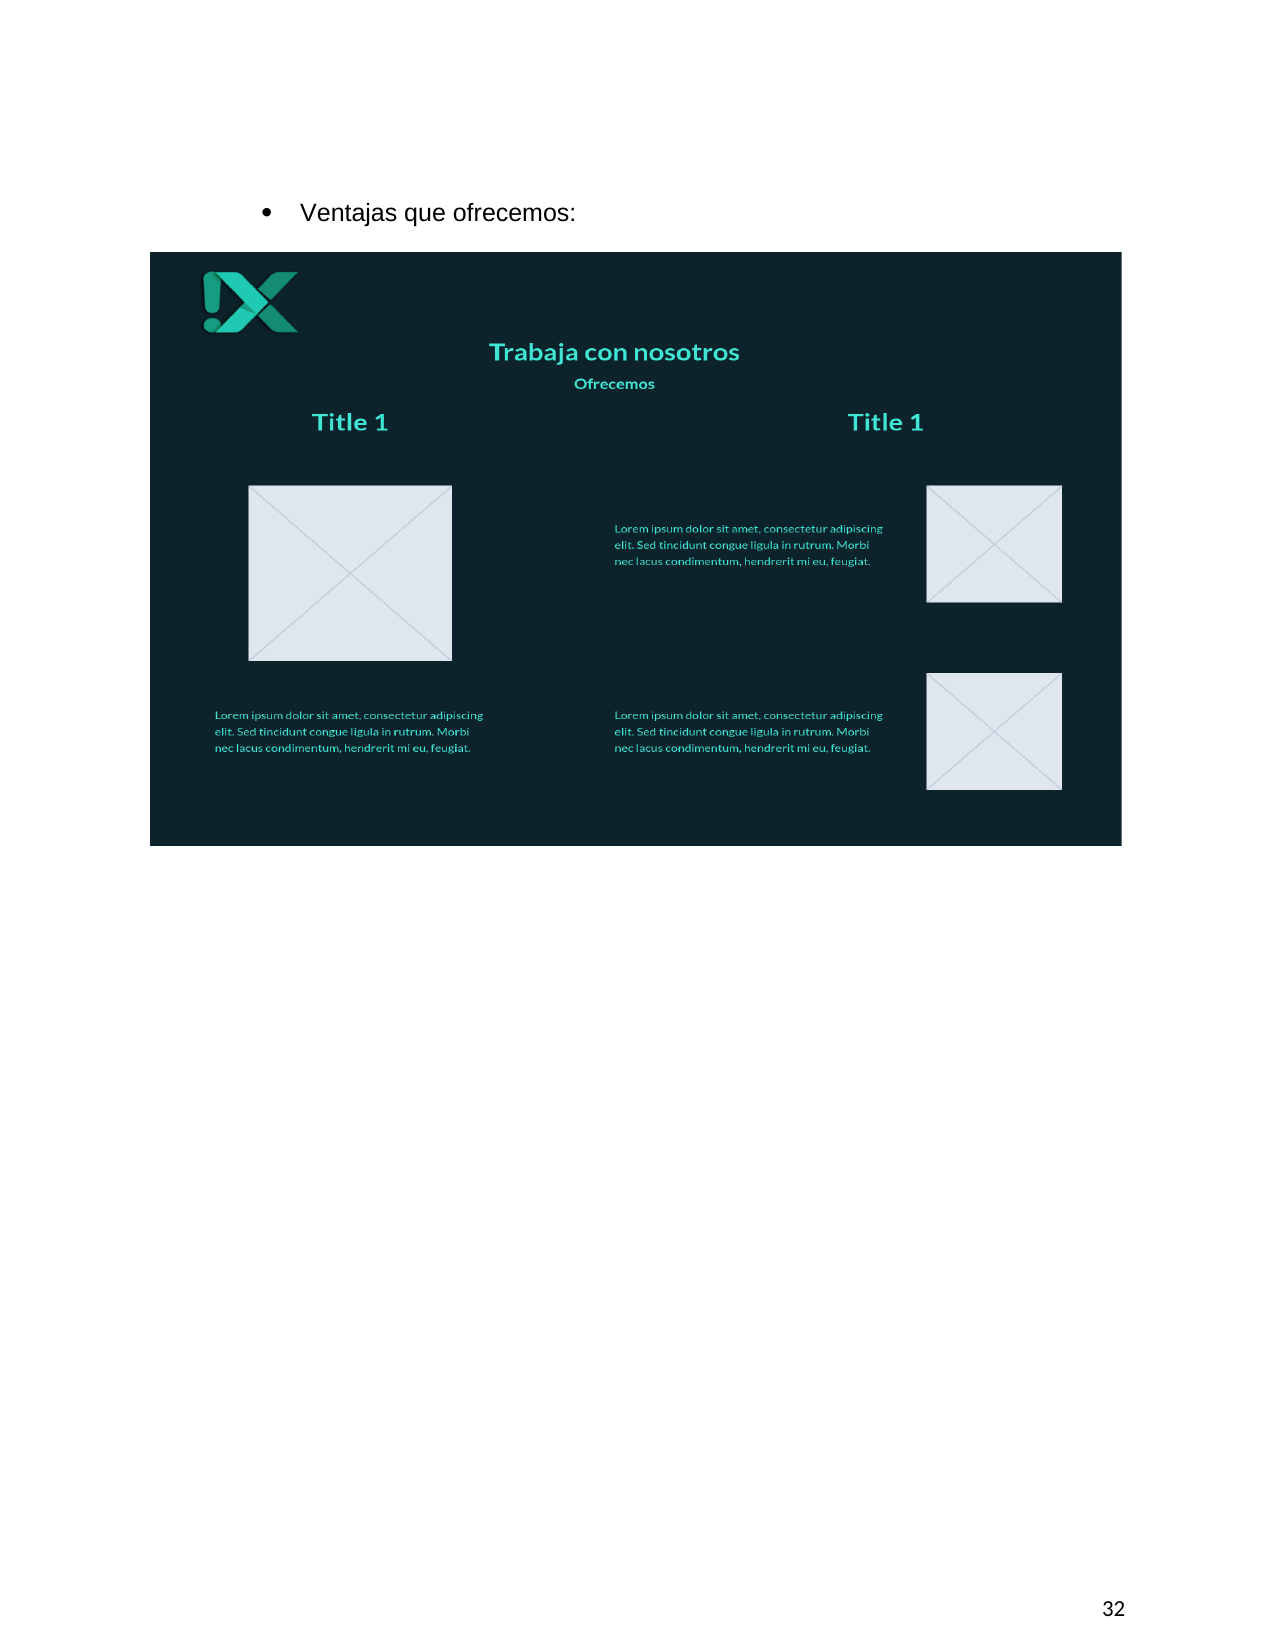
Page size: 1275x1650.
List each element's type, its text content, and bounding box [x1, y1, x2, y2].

list Ventajas que ofrecemos: [262, 198, 1125, 227]
picture [150, 252, 1122, 846]
